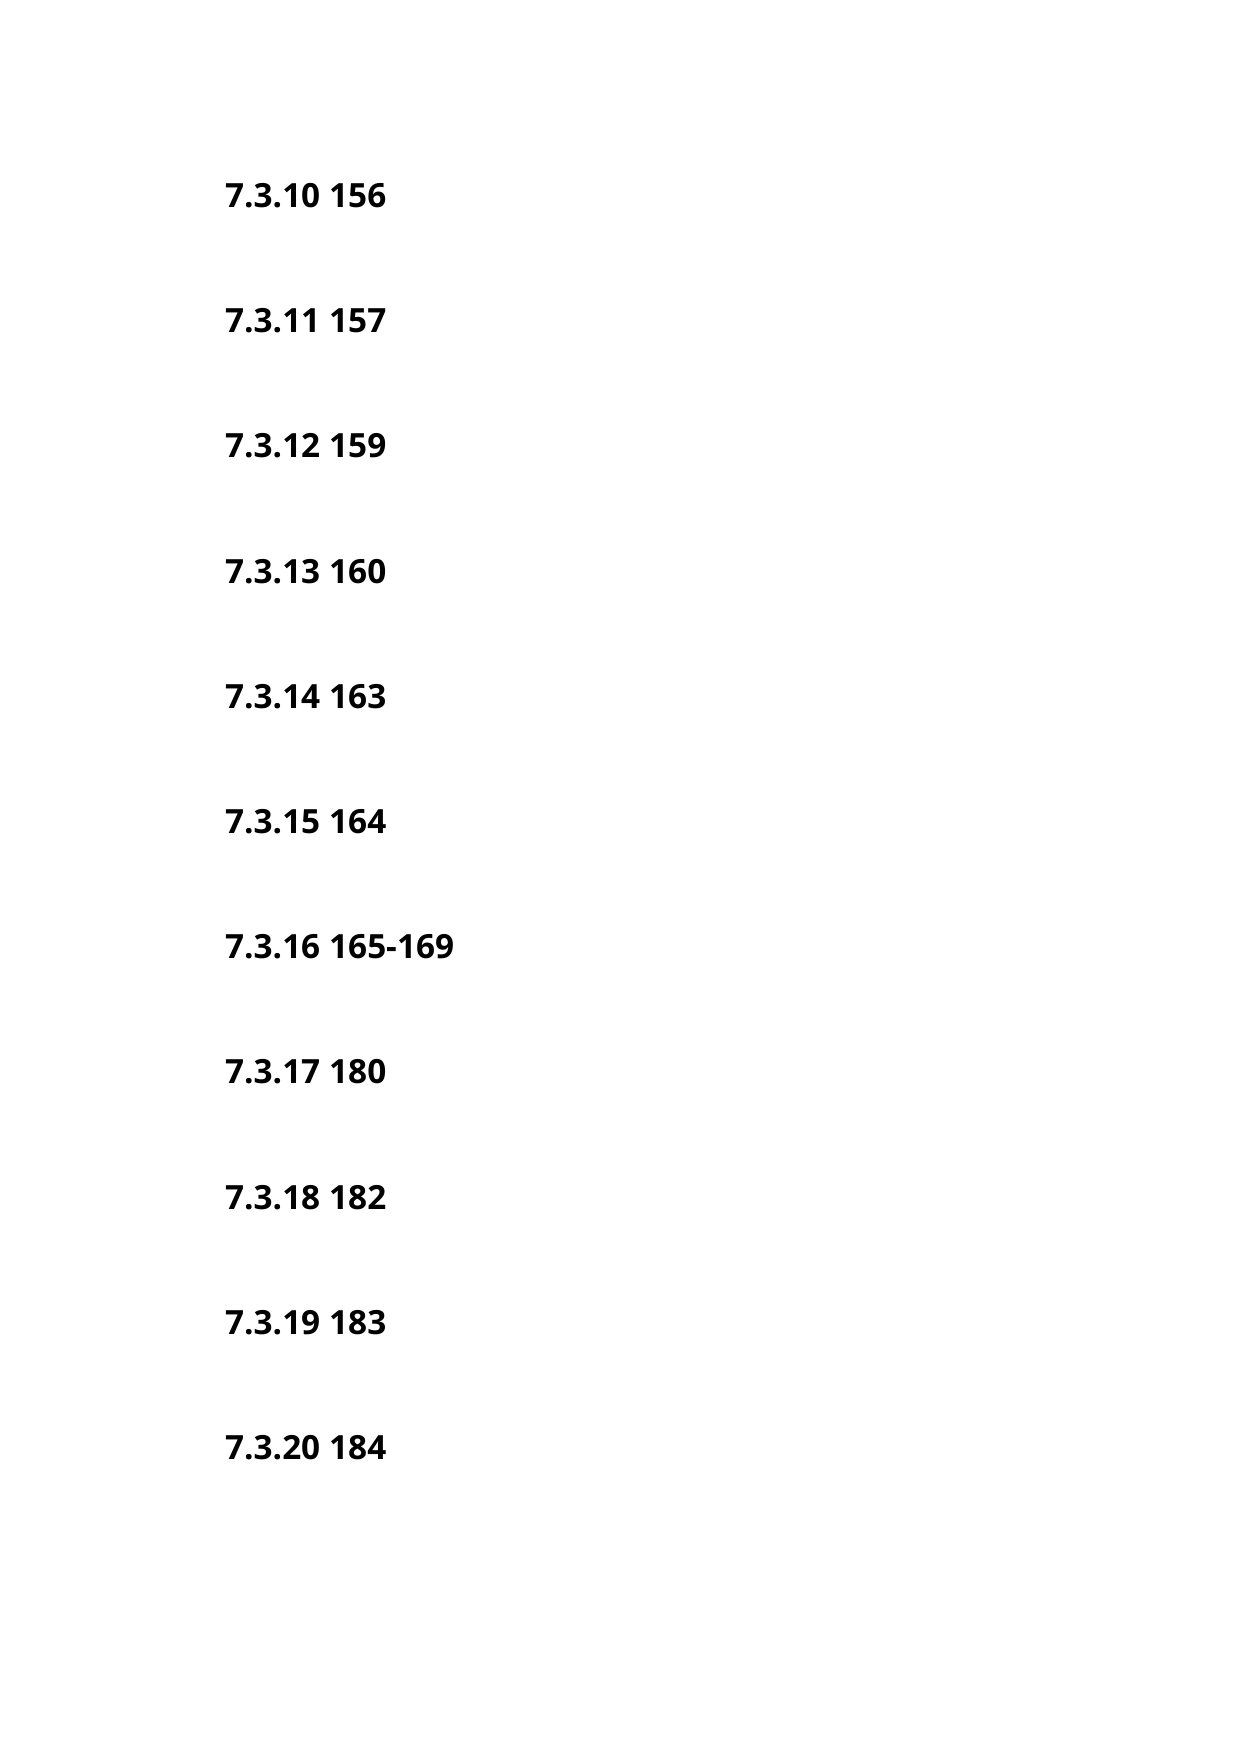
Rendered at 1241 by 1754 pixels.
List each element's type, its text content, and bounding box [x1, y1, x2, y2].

text 184 [225, 1414, 1053, 1479]
text 164 [225, 788, 1053, 853]
text 157 [225, 287, 1053, 352]
text 163 [225, 663, 1053, 728]
text 159 [225, 412, 1053, 477]
text 160 [225, 538, 1053, 603]
text 183 [225, 1289, 1053, 1354]
text 165-169 [225, 913, 1053, 978]
text 180 [225, 1038, 1053, 1103]
text 182 [225, 1164, 1053, 1229]
text 156 [225, 162, 1053, 227]
